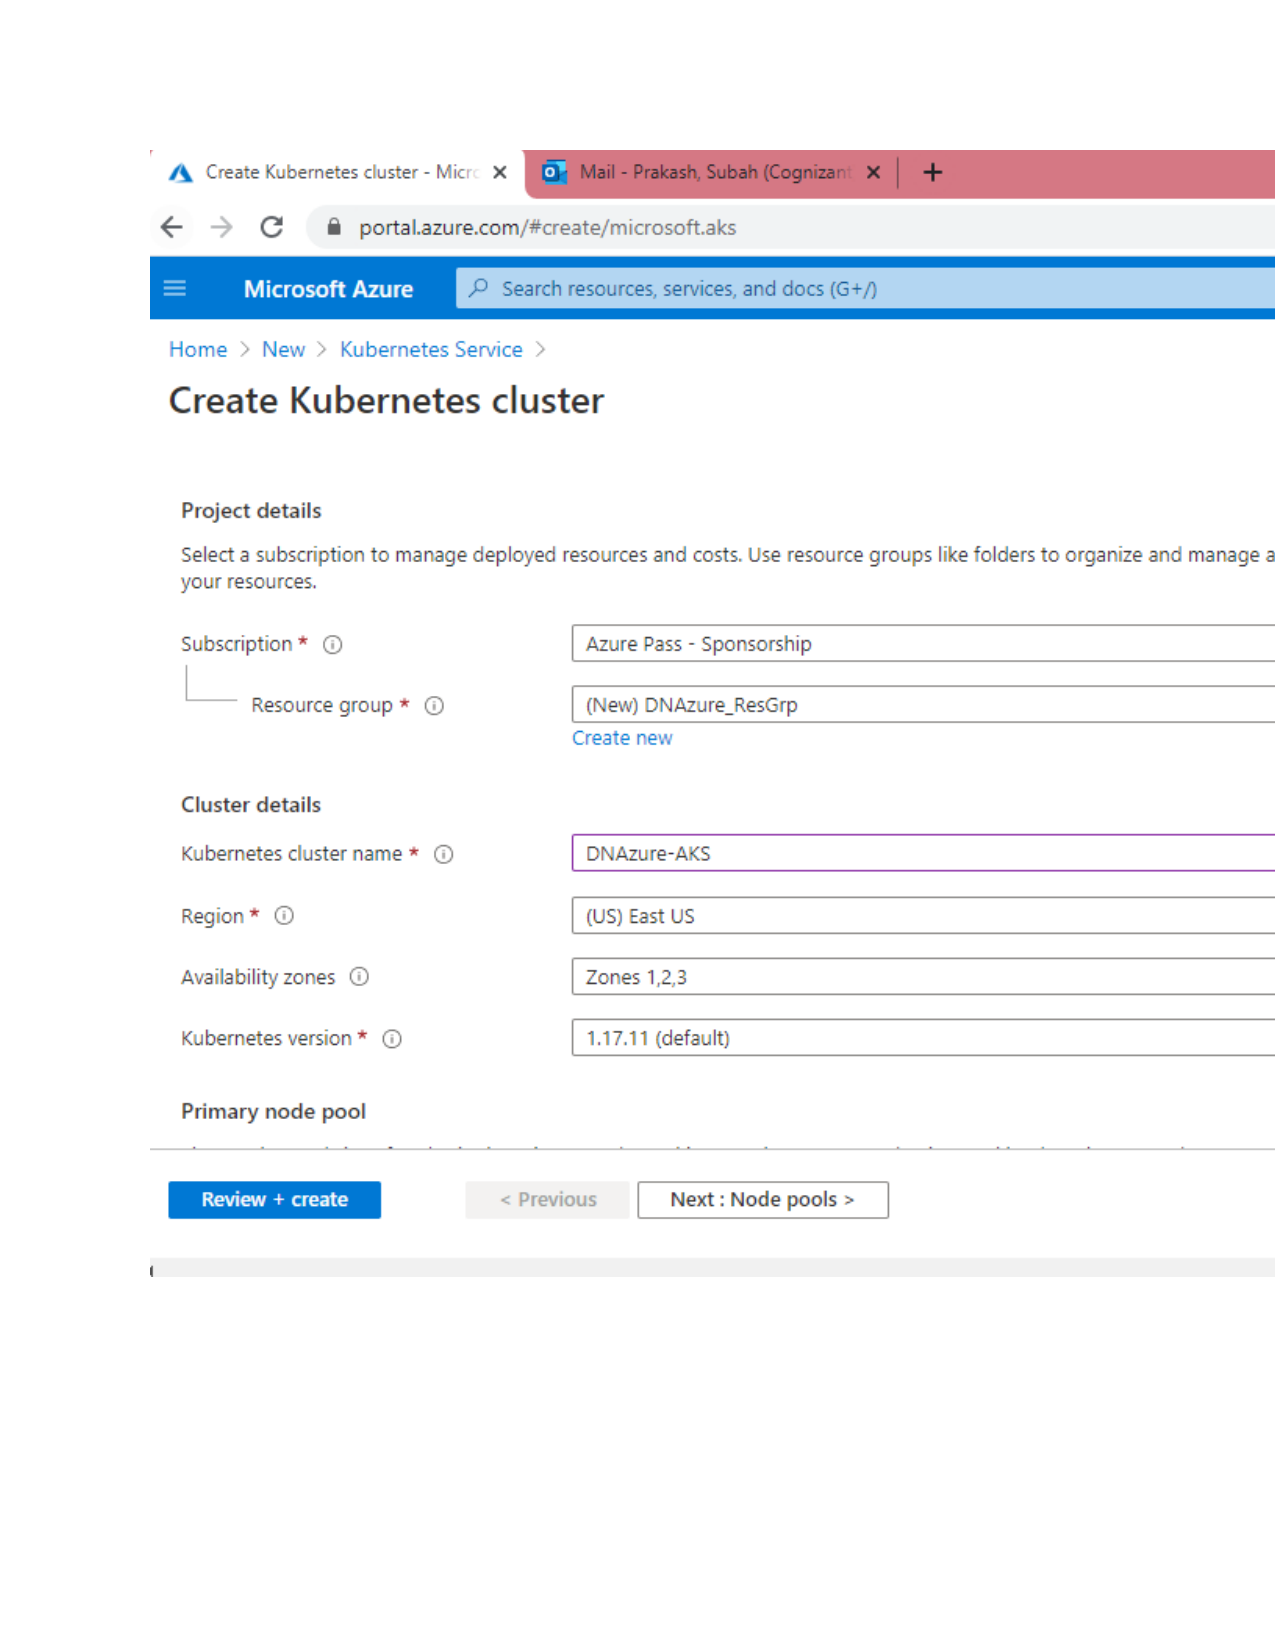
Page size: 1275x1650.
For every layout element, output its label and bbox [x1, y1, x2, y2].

picture [150, 150, 1275, 1277]
